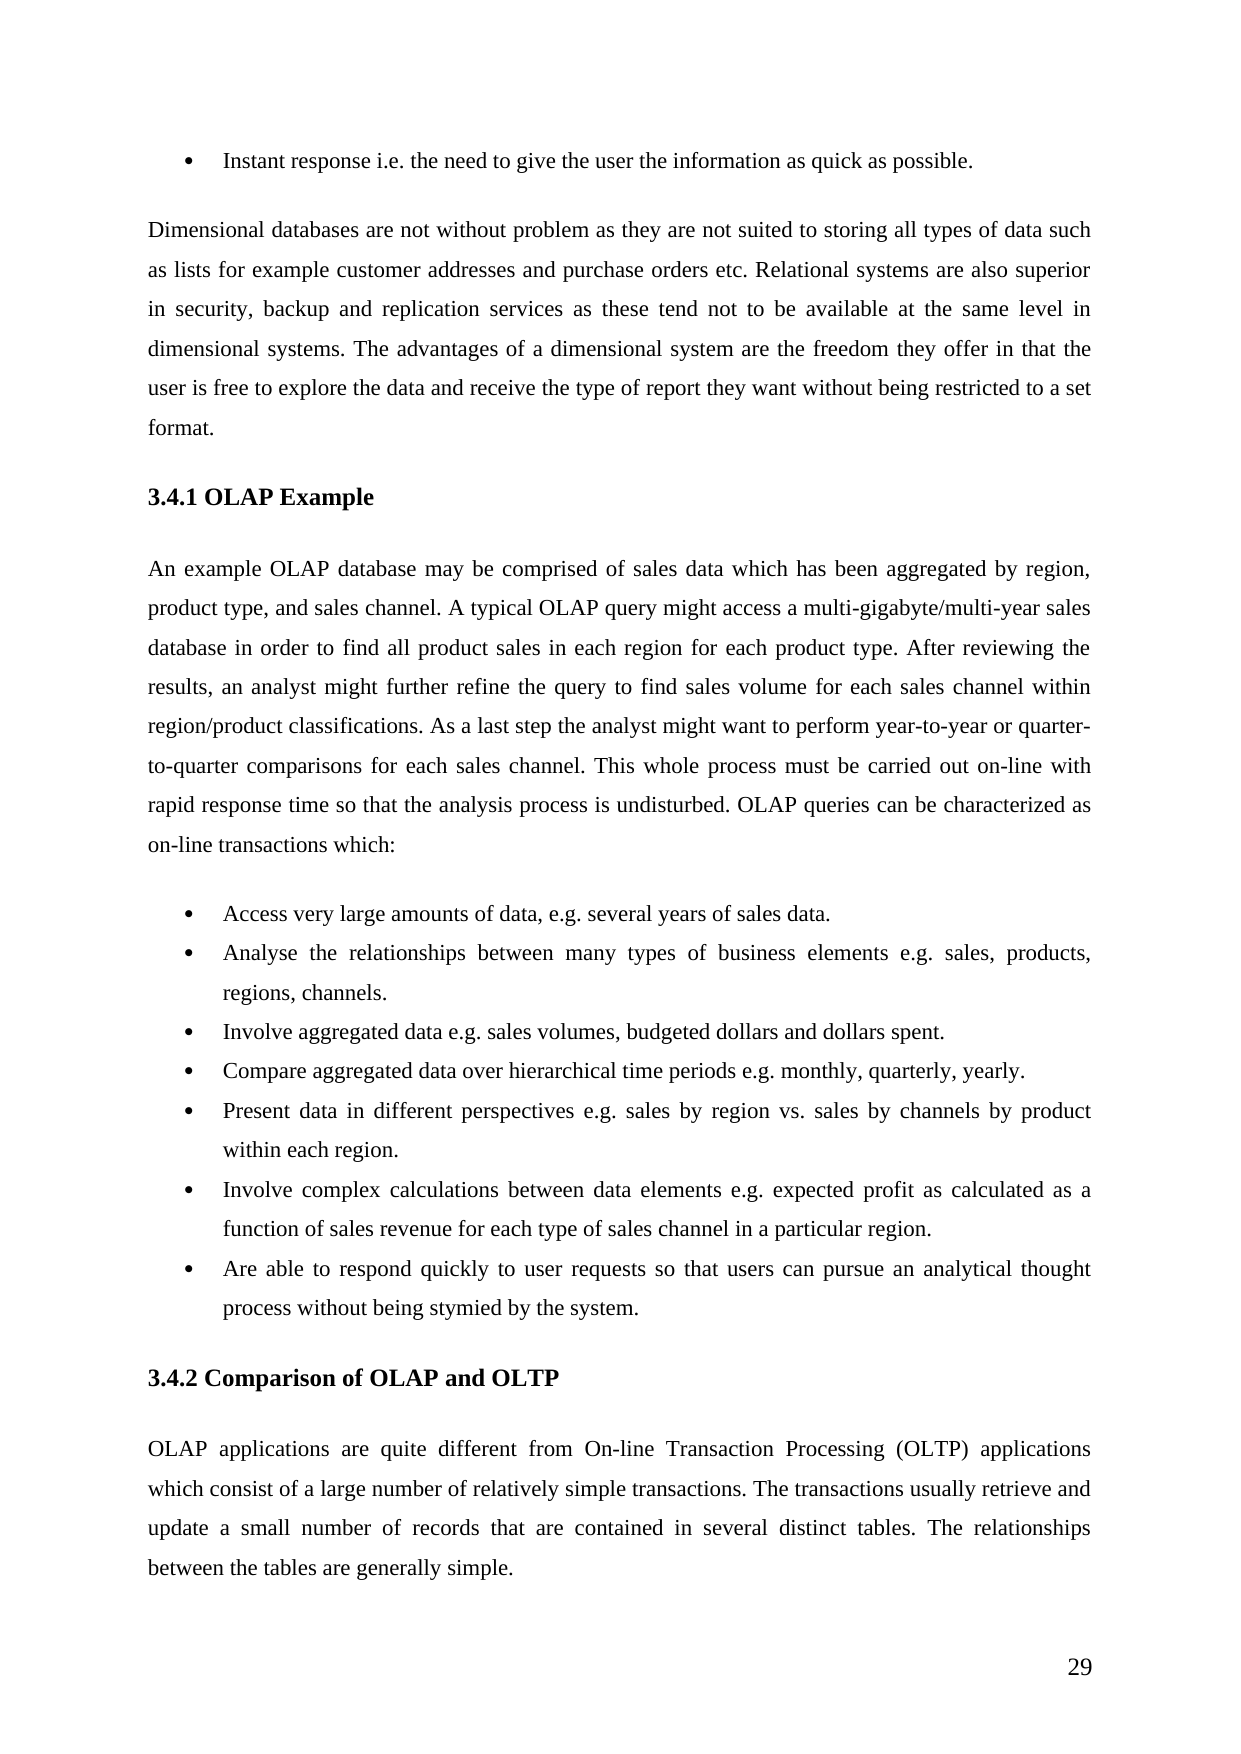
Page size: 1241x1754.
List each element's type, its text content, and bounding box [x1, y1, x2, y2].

list Instant response i.e. the need to give the user the information as quick as possible. [185, 148, 1093, 174]
text An example OLAP database may be comprised of sales data which has been aggregated by region, product type, and sales channel. A typical OLAP query might access a multi-gigabyte/multi-year sales database in order to find all product sales in each region for each product type. After reviewing the results, an analyst might further refine the query to find sales volume for each sales channel within region/product classifications. As a last step the analyst might want to perform year-to-year or quarter-to-quarter comparisons for each sales channel. This whole process must be carried out on-line with rapid response time so that the analysis process is undisturbed. OLAP queries can be characterized as on-line transactions which: [148, 554, 1093, 857]
list Present data in different perspectives e.g. sales by region vs. sales by channels by product within each region. [185, 1097, 1093, 1163]
list Access very large amounts of data, e.g. several years of sales data. [185, 899, 1093, 926]
subtitle 3.4.2 Comparison of OLAP and OLTP [148, 1363, 1093, 1392]
list Involve aggregated data e.g. sales volumes, budgeted dollars and dollars spent. [185, 1018, 1093, 1044]
list Analyse the relationships between many types of business elements e.g. sales, products, regions, channels. [185, 939, 1093, 1005]
list Compare aggregated data over hierarchical time periods e.g. monthly, quarterly, yearly. [185, 1057, 1093, 1084]
text Dimensional databases are not without problem as they are not suited to storing all types of data such as lists for example customer addresses and purchase orders etc. Relational systems are also superior in security, backup and replication services as these tend not to be available at the same level in dimensional systems. The advantages of a dimensional system are the freedom they offer in that the user is free to explore the data and receive the type of report they want without being restricted to a set format. [148, 216, 1093, 440]
list Are able to respond quickly to user requests so that users can pursue an analytical thought process without being stymied by the system. [185, 1255, 1093, 1321]
text OLAP applications are quite different from On-line Transaction Processing (OLTP) applications which consist of a large number of relatively simple transactions. The transactions usually retrieve and update a small number of records that are contained in several distinct tables. The relationships between the tables are generally simple. [148, 1435, 1093, 1580]
subtitle 3.4.1 OLAP Example [148, 482, 1093, 511]
list Involve complex calculations between data elements e.g. expected profit as calculated as a function of sales revenue for each type of sales channel in a particular region. [185, 1176, 1093, 1242]
